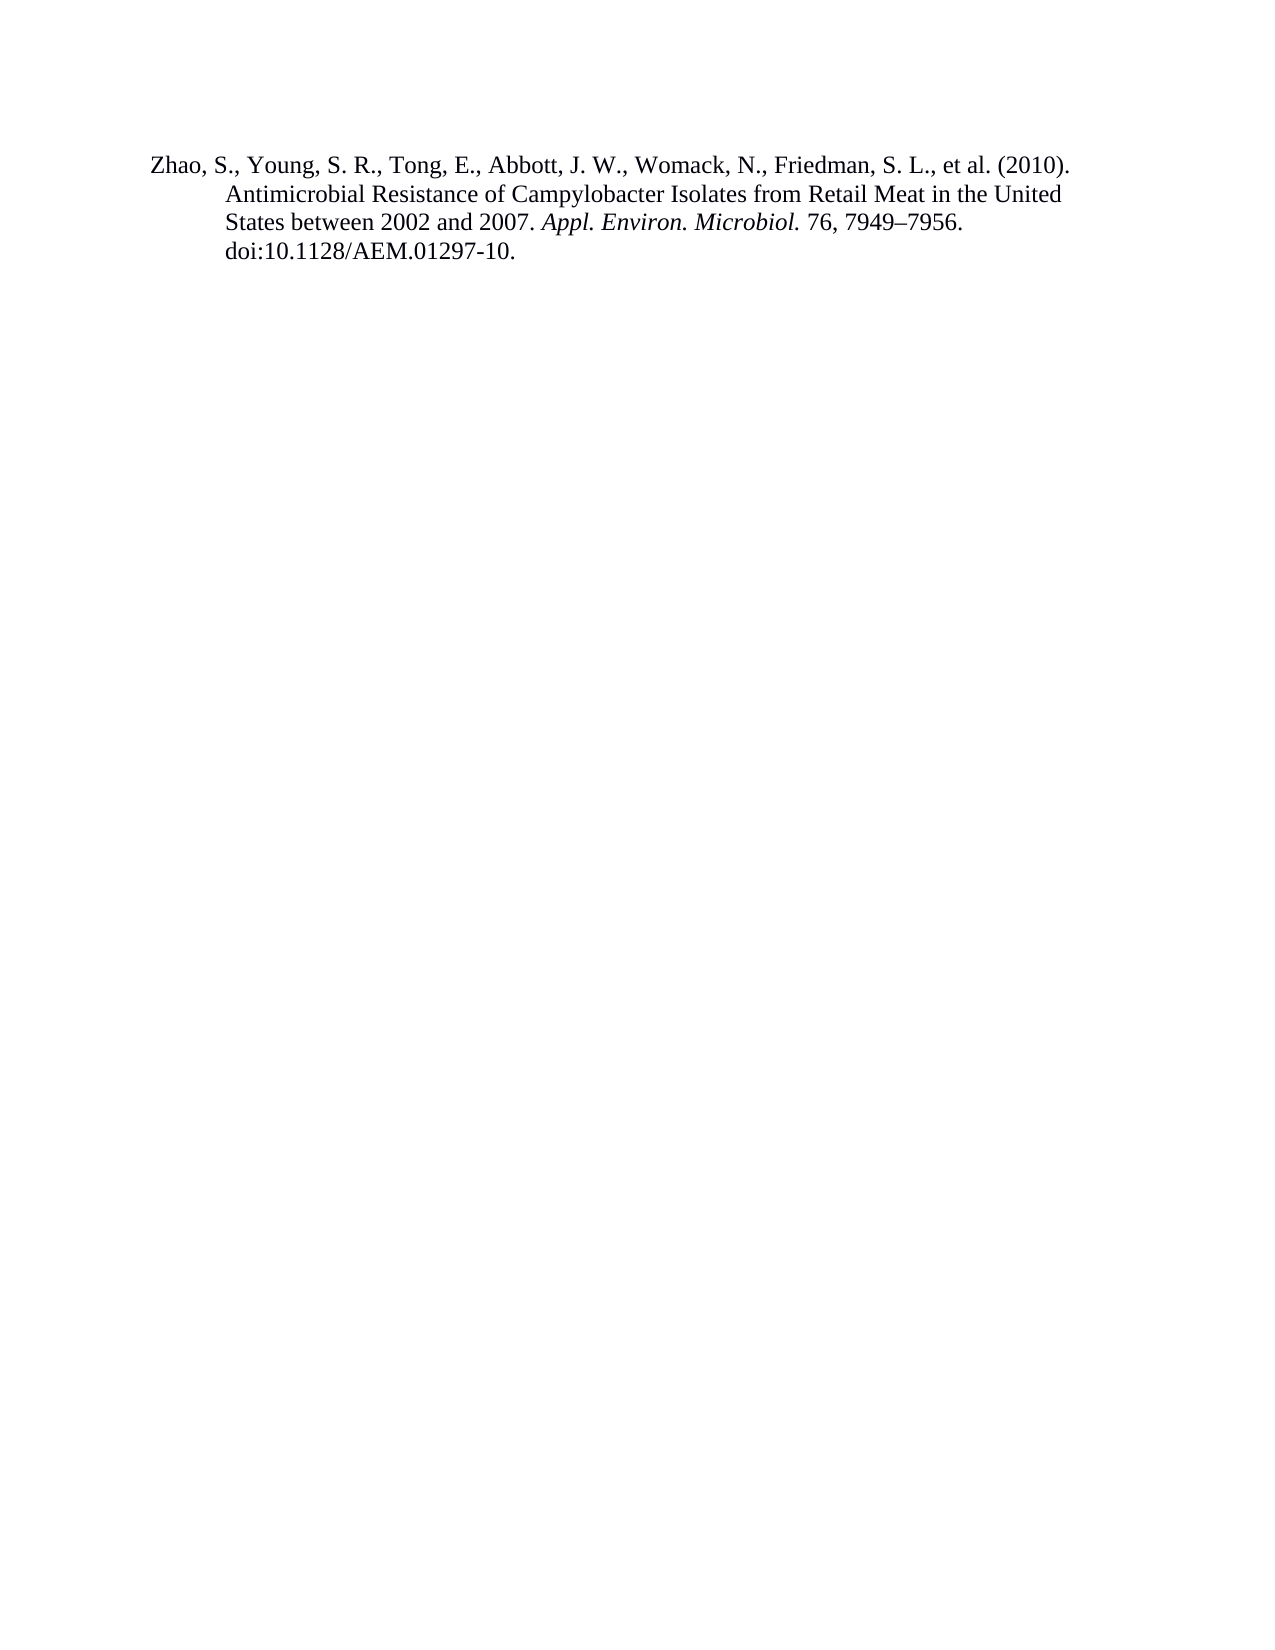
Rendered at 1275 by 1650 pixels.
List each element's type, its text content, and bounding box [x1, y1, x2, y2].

text Zhao, S., Young, S. R., Tong, E., Abbott, J. W., Womack, N., Friedman, S. L., et al. (2010). Antimicrobial Resistance of Campylobacter Isolates from Retail Meat in the United States between 2002 and 2007. Appl. Environ. Microbiol. 76, 7949–7956. doi:10.1128/AEM.01297-10. [150, 150, 1125, 265]
